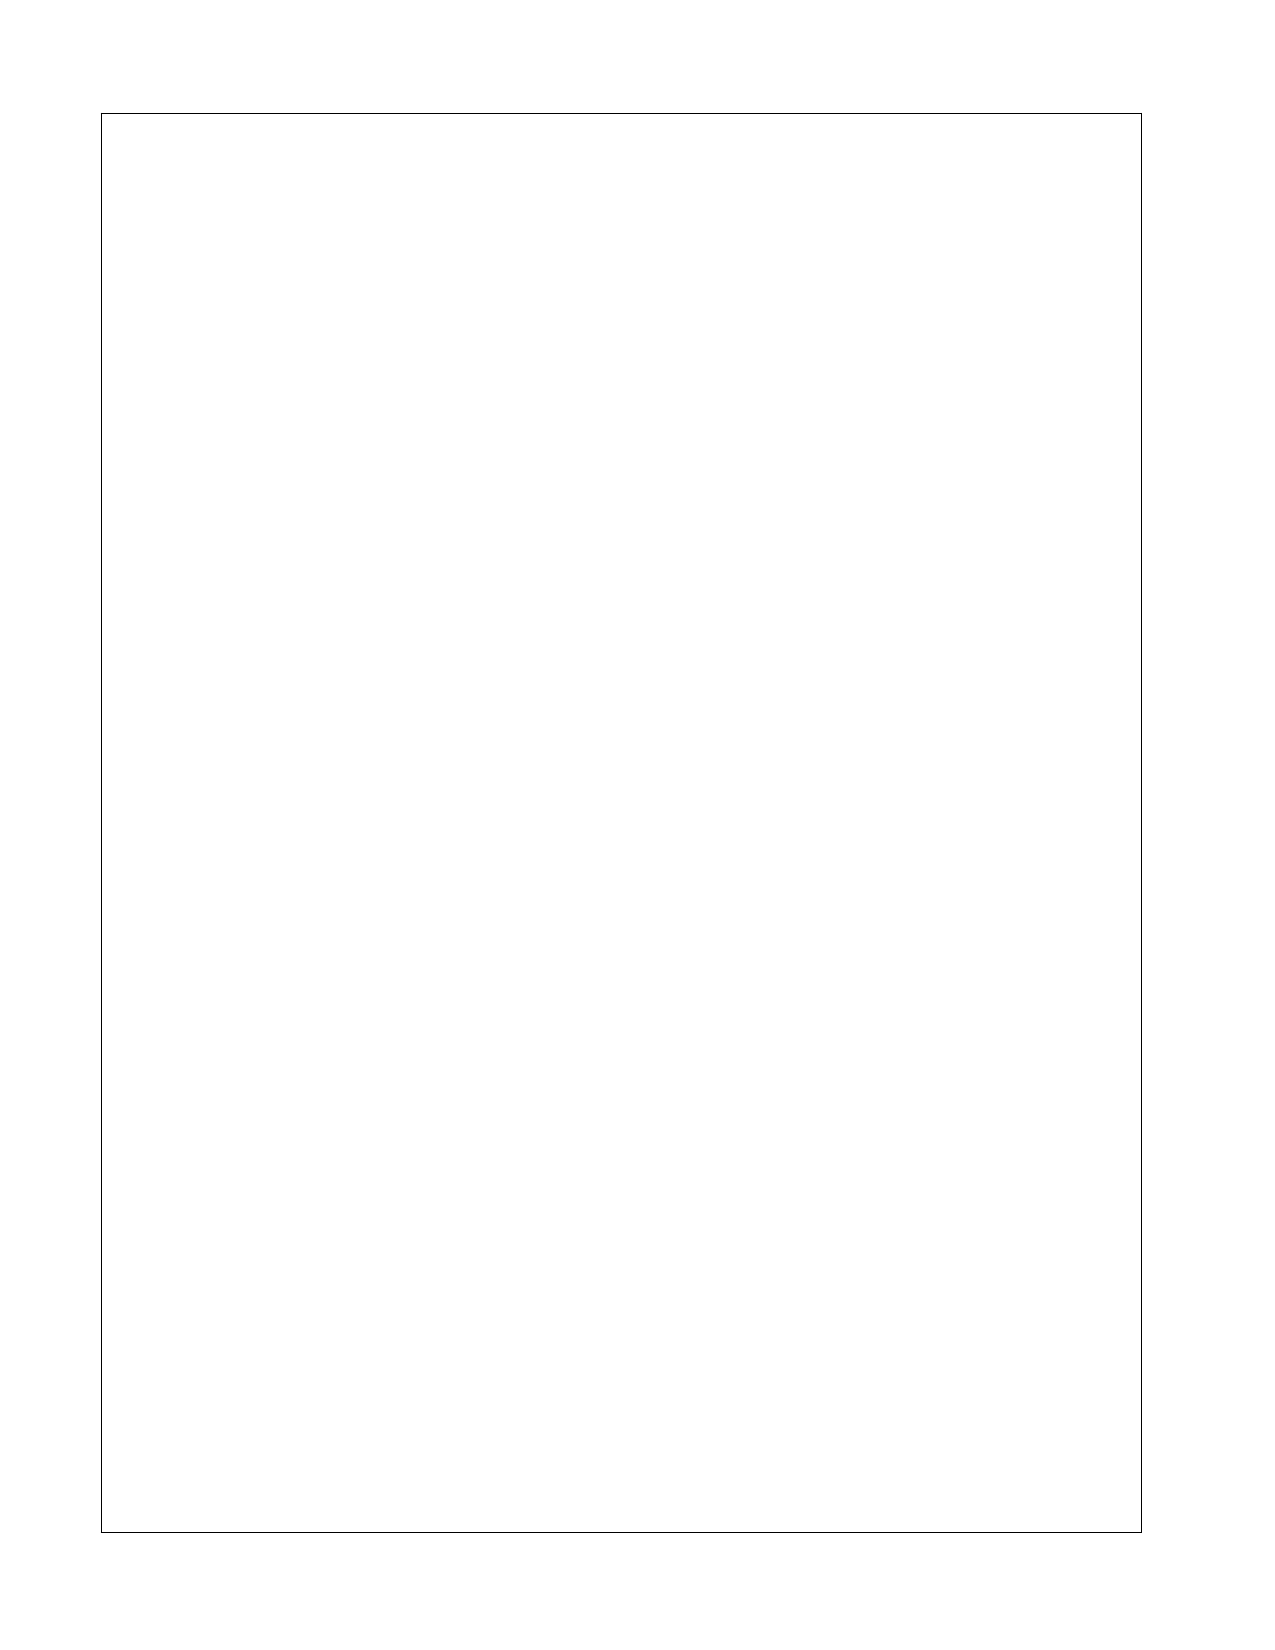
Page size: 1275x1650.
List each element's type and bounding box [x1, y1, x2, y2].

table_header [102, 114, 1141, 1532]
